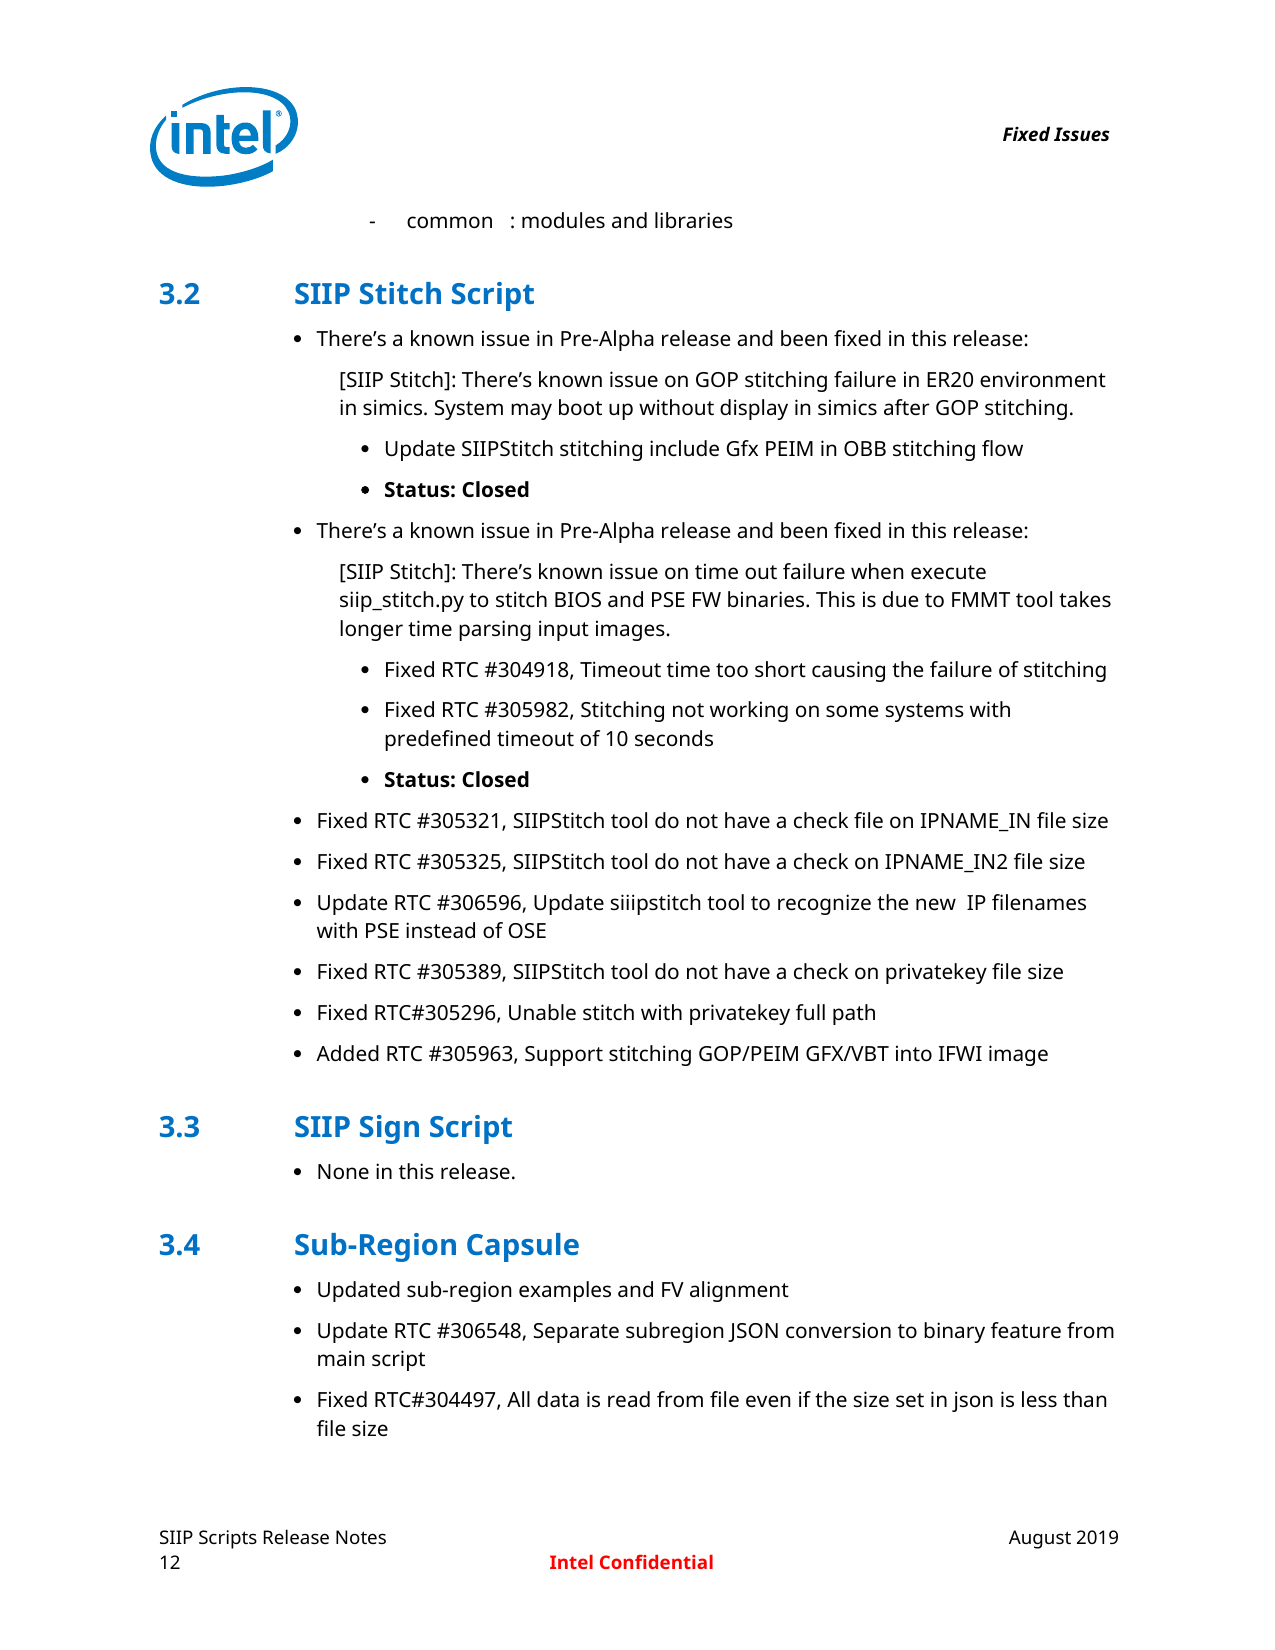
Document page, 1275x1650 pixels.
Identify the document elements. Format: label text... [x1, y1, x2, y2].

list [SIIP Stitch]: There’s known issue on time out failure when execute siip_stitch.py to stitch BIOS and PSE FW binaries. This is due to FMMT tool takes longer time parsing input images. [339, 557, 1116, 642]
text Fixed RTC #304918, Timeout time too short causing the failure of stitching [361, 655, 1116, 683]
text Status: Closed [361, 765, 1116, 793]
text Updated sub-region examples and FV alignment [294, 1275, 1116, 1303]
text Fixed RTC#304497, All data is read from file even if the size set in json is less than file size [294, 1385, 1116, 1442]
list common : modules and libraries [369, 206, 1116, 234]
text Fixed RTC#305296, Unable stitch with privatekey full path [294, 998, 1116, 1027]
list [SIIP Stitch]: There’s known issue on GOP stitching failure in ER20 environment in simics. System may boot up without display in simics after GOP stitching. [339, 365, 1116, 422]
text Fixed RTC #305321, SIIPStitch tool do not have a check file on IPNAME_IN file size [294, 806, 1116, 834]
text There’s a known issue in Pre-Alpha release and been fixed in this release: [294, 324, 1116, 352]
text Update RTC #306596, Update siiipstitch tool to recognize the new IP filenames with PSE instead of OSE [294, 888, 1116, 945]
text Fixed RTC #305389, SIIPStitch tool do not have a check on privatekey file size [294, 957, 1116, 986]
text Added RTC #305963, Support stitching GOP/PEIM GFX/VBT into IFWI image [294, 1039, 1116, 1067]
subtitle SIIP Sign Script [158, 1109, 1116, 1144]
text None in this release. [294, 1157, 1116, 1186]
text Fixed RTC #305325, SIIPStitch tool do not have a check on IPNAME_IN2 file size [294, 847, 1116, 875]
subtitle Sub-Region Capsule [158, 1227, 1116, 1263]
text There’s a known issue in Pre-Alpha release and been fixed in this release: [294, 516, 1116, 544]
text Update RTC #306548, Separate subregion JSON conversion to binary feature from main script [294, 1316, 1116, 1373]
text Update SIIPStitch stitching include Gfx PEIM in OBB stitching flow [361, 434, 1116, 462]
text Status: Closed [361, 475, 1116, 503]
subtitle SIIP Stitch Script [158, 276, 1116, 311]
text Fixed RTC #305982, Stitching not working on some systems with predefined timeout of 10 seconds [361, 696, 1116, 752]
